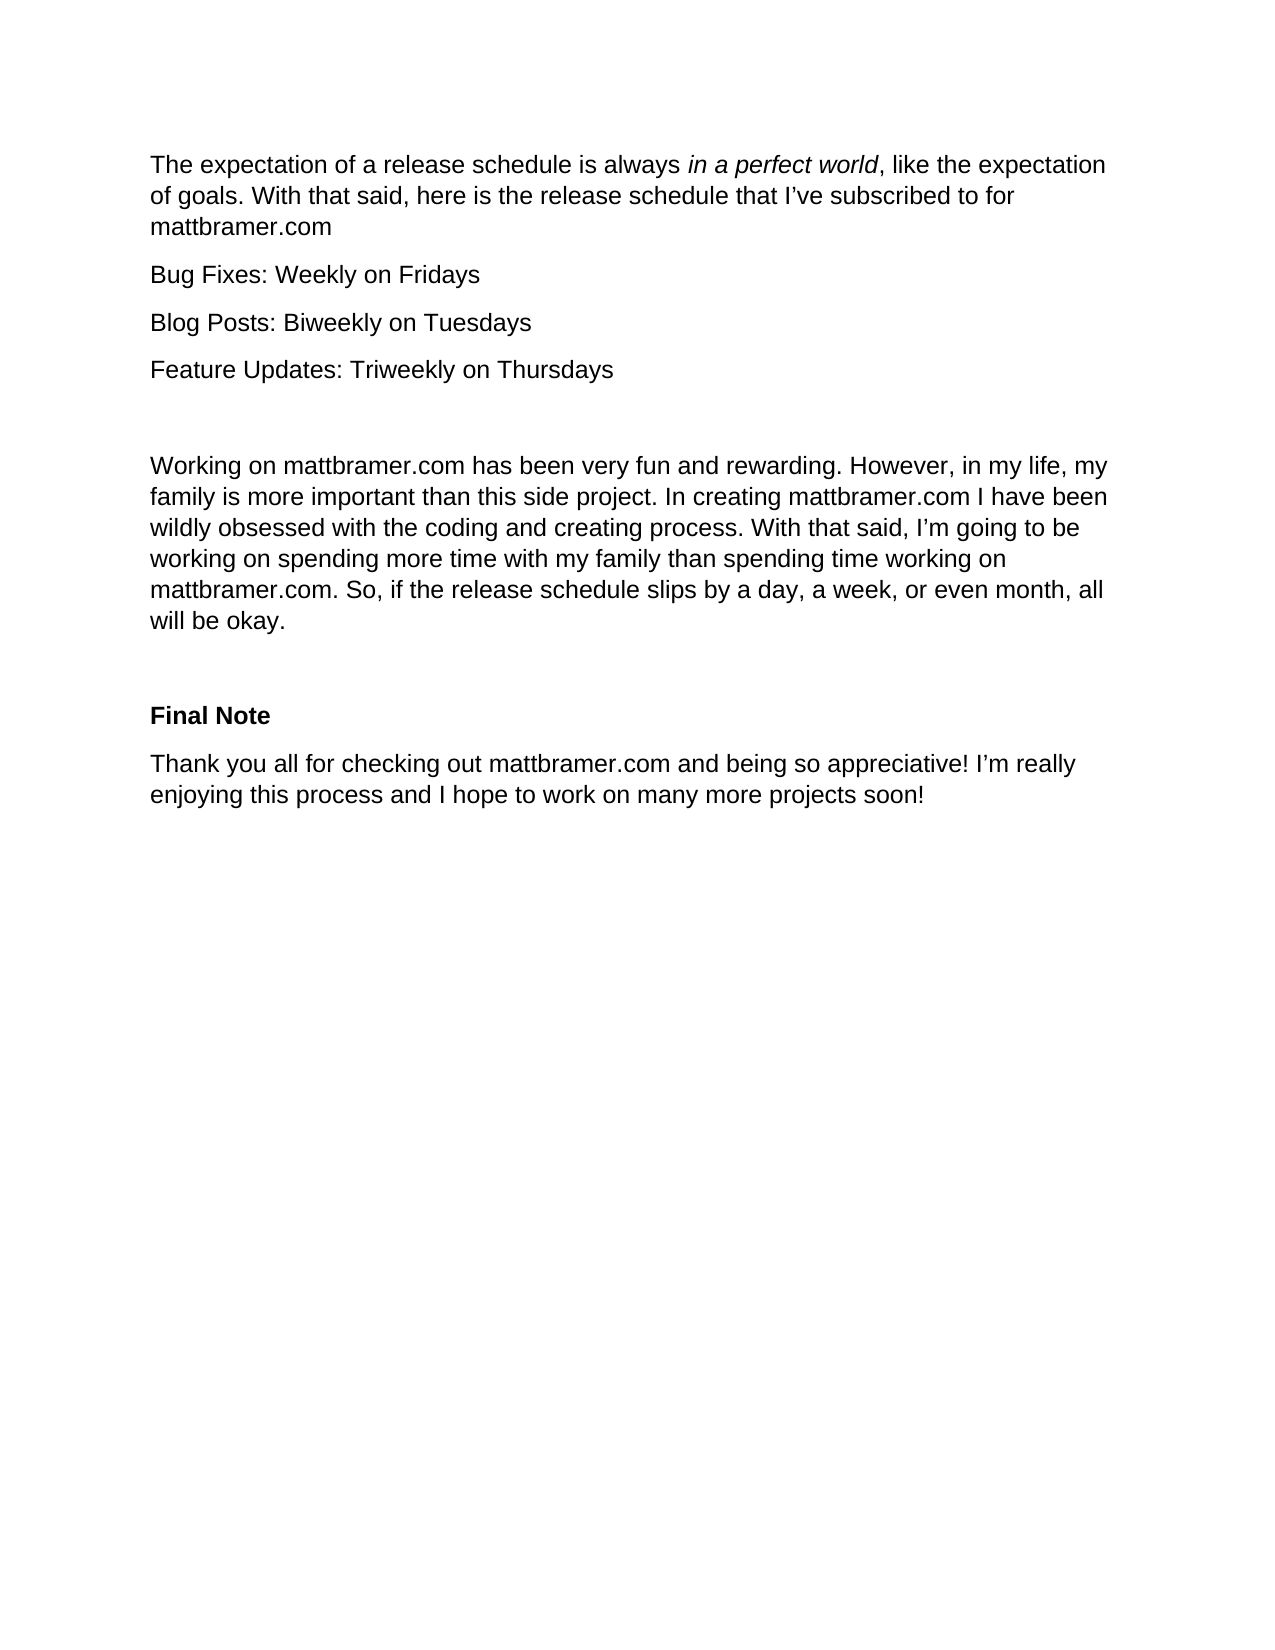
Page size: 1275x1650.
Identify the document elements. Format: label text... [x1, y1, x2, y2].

text Feature Updates: Triweekly on Thursdays [150, 355, 1125, 384]
text Blog Posts: Biweekly on Tuesdays [150, 307, 1125, 336]
text Working on mattbramer.com has been very fun and rewarding. However, in my life, my family is more important than this side project. In creating mattbramer.com I have been wildly obsessed with the coding and creating process. With that said, I’m going to be working on spending more time with my family than spending time working on mattbramer.com. So, if the release schedule slips by a day, a week, or even month, all will be okay. [150, 451, 1125, 634]
text Final Note [150, 701, 1125, 730]
text The expectation of a release schedule is always in a perfect world, like the expectation of goals. With that said, here is the release schedule that I’ve subscribed to for mattbramer.com [150, 150, 1125, 241]
text Thank you all for checking out mattbramer.com and being so appreciative! I’m really enjoying this process and I hope to work on many more projects soon! [150, 749, 1125, 809]
text Bug Fixes: Weekly on Fridays [150, 260, 1125, 288]
